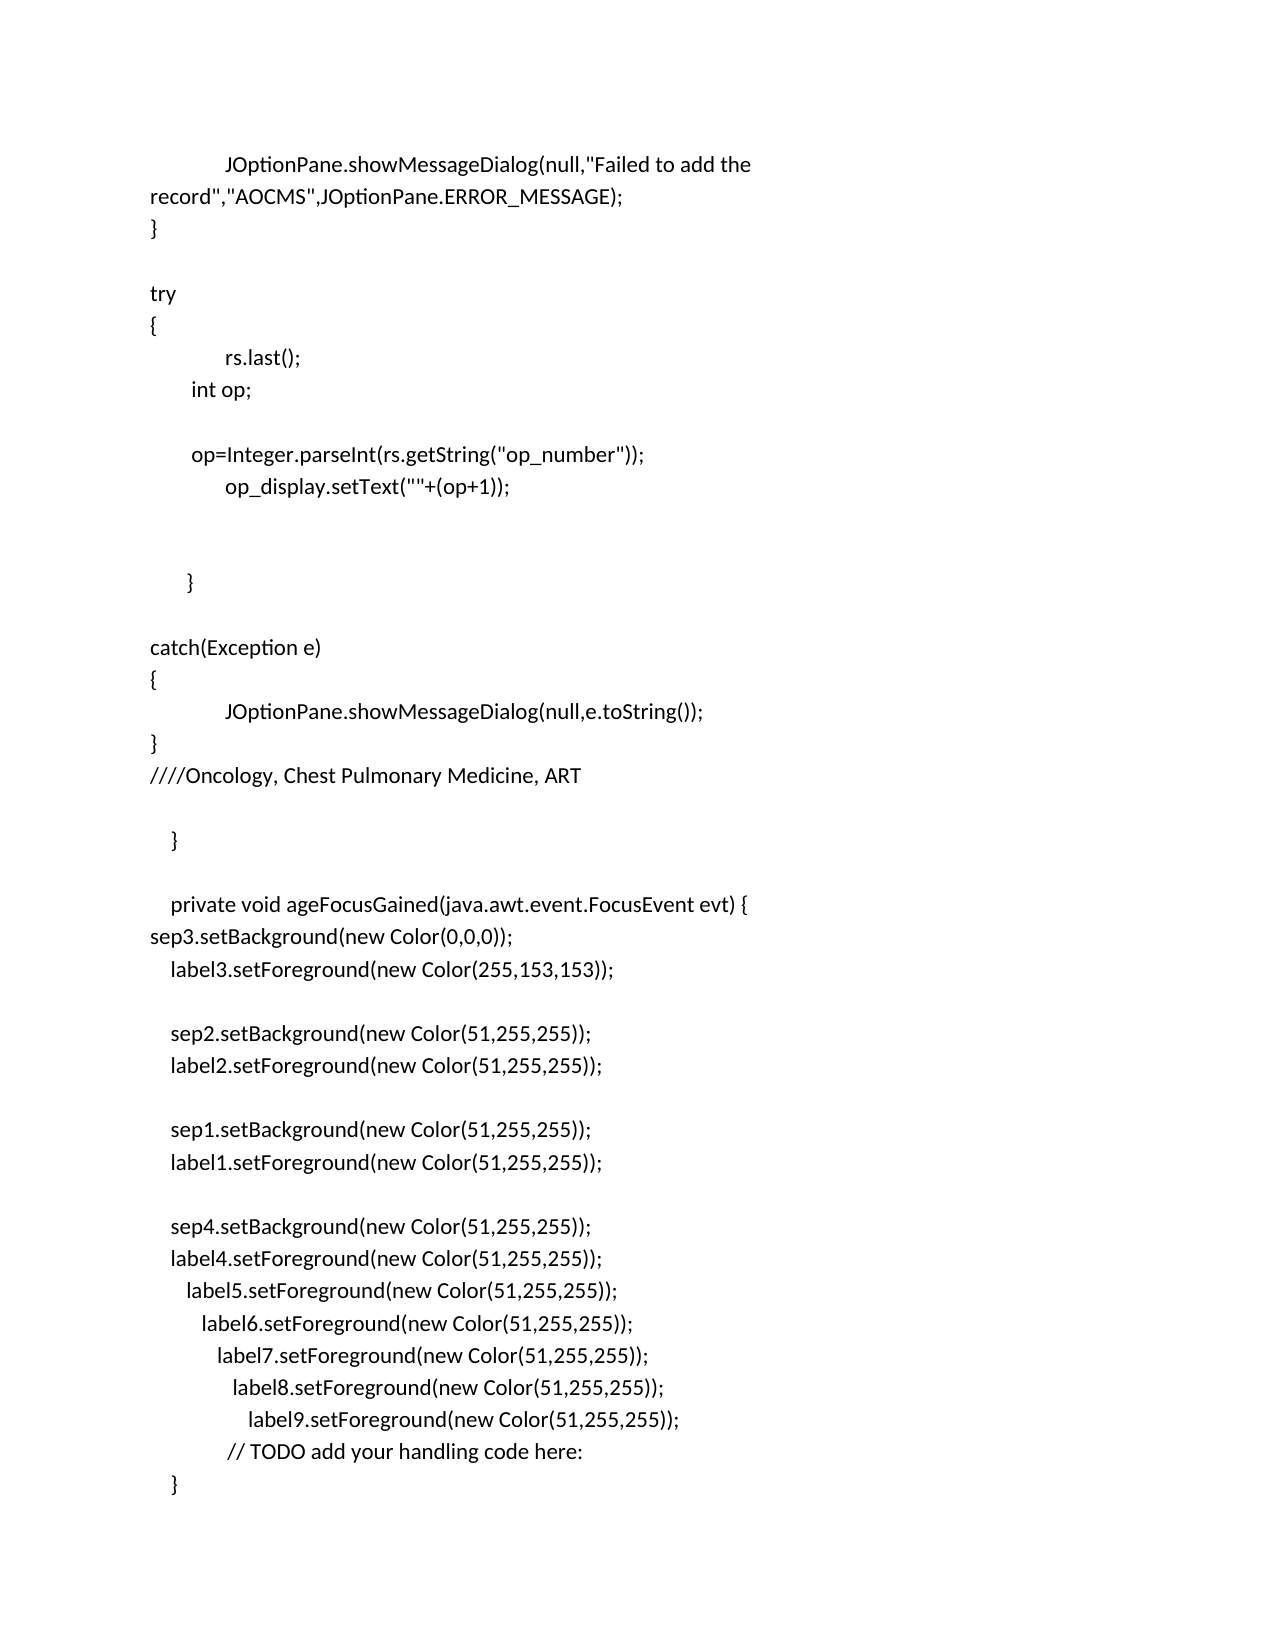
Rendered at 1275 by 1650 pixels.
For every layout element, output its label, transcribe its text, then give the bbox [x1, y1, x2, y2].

text op=Integer.parseInt(rs.getString("op_number")); [150, 440, 1125, 468]
text label1.setForeground(new Color(51,255,255)); [150, 1148, 1125, 1176]
text { [150, 311, 1125, 339]
text label8.setForeground(new Color(51,255,255)); [150, 1373, 1125, 1401]
text label6.setForeground(new Color(51,255,255)); [150, 1309, 1125, 1337]
text rs.last(); [150, 343, 1125, 371]
text try [150, 279, 1125, 307]
text } [150, 826, 1125, 854]
text label4.setForeground(new Color(51,255,255)); [150, 1244, 1125, 1272]
text label9.setForeground(new Color(51,255,255)); [150, 1405, 1125, 1433]
text sep1.setBackground(new Color(51,255,255)); [150, 1116, 1125, 1144]
text label2.setForeground(new Color(51,255,255)); [150, 1051, 1125, 1079]
text private void ageFocusGained(java.awt.event.FocusEvent evt) { [150, 890, 1125, 918]
text sep4.setBackground(new Color(51,255,255)); [150, 1212, 1125, 1240]
text ////Oncology, Chest Pulmonary Medicine, ART [150, 762, 1125, 789]
text label5.setForeground(new Color(51,255,255)); [150, 1277, 1125, 1304]
text label7.setForeground(new Color(51,255,255)); [150, 1341, 1125, 1369]
text } [150, 1470, 1125, 1498]
text { [150, 665, 1125, 693]
text op_display.setText(""+(op+1)); [150, 472, 1125, 500]
text catch(Exception e) [150, 633, 1125, 661]
text // TODO add your handling code here: [150, 1437, 1125, 1466]
text } [150, 214, 1125, 242]
text JOptionPane.showMessageDialog(null,e.toString()); [150, 697, 1125, 725]
text sep3.setBackground(new Color(0,0,0)); [150, 922, 1125, 951]
text } [150, 568, 1125, 596]
text JOptionPane.showMessageDialog(null,"Failed to add the record","AOCMS",JOptionPane.ERROR_MESSAGE); [150, 150, 1125, 210]
text label3.setForeground(new Color(255,153,153)); [150, 955, 1125, 983]
text int op; [150, 375, 1125, 403]
text } [150, 729, 1125, 757]
text sep2.setBackground(new Color(51,255,255)); [150, 1019, 1125, 1047]
